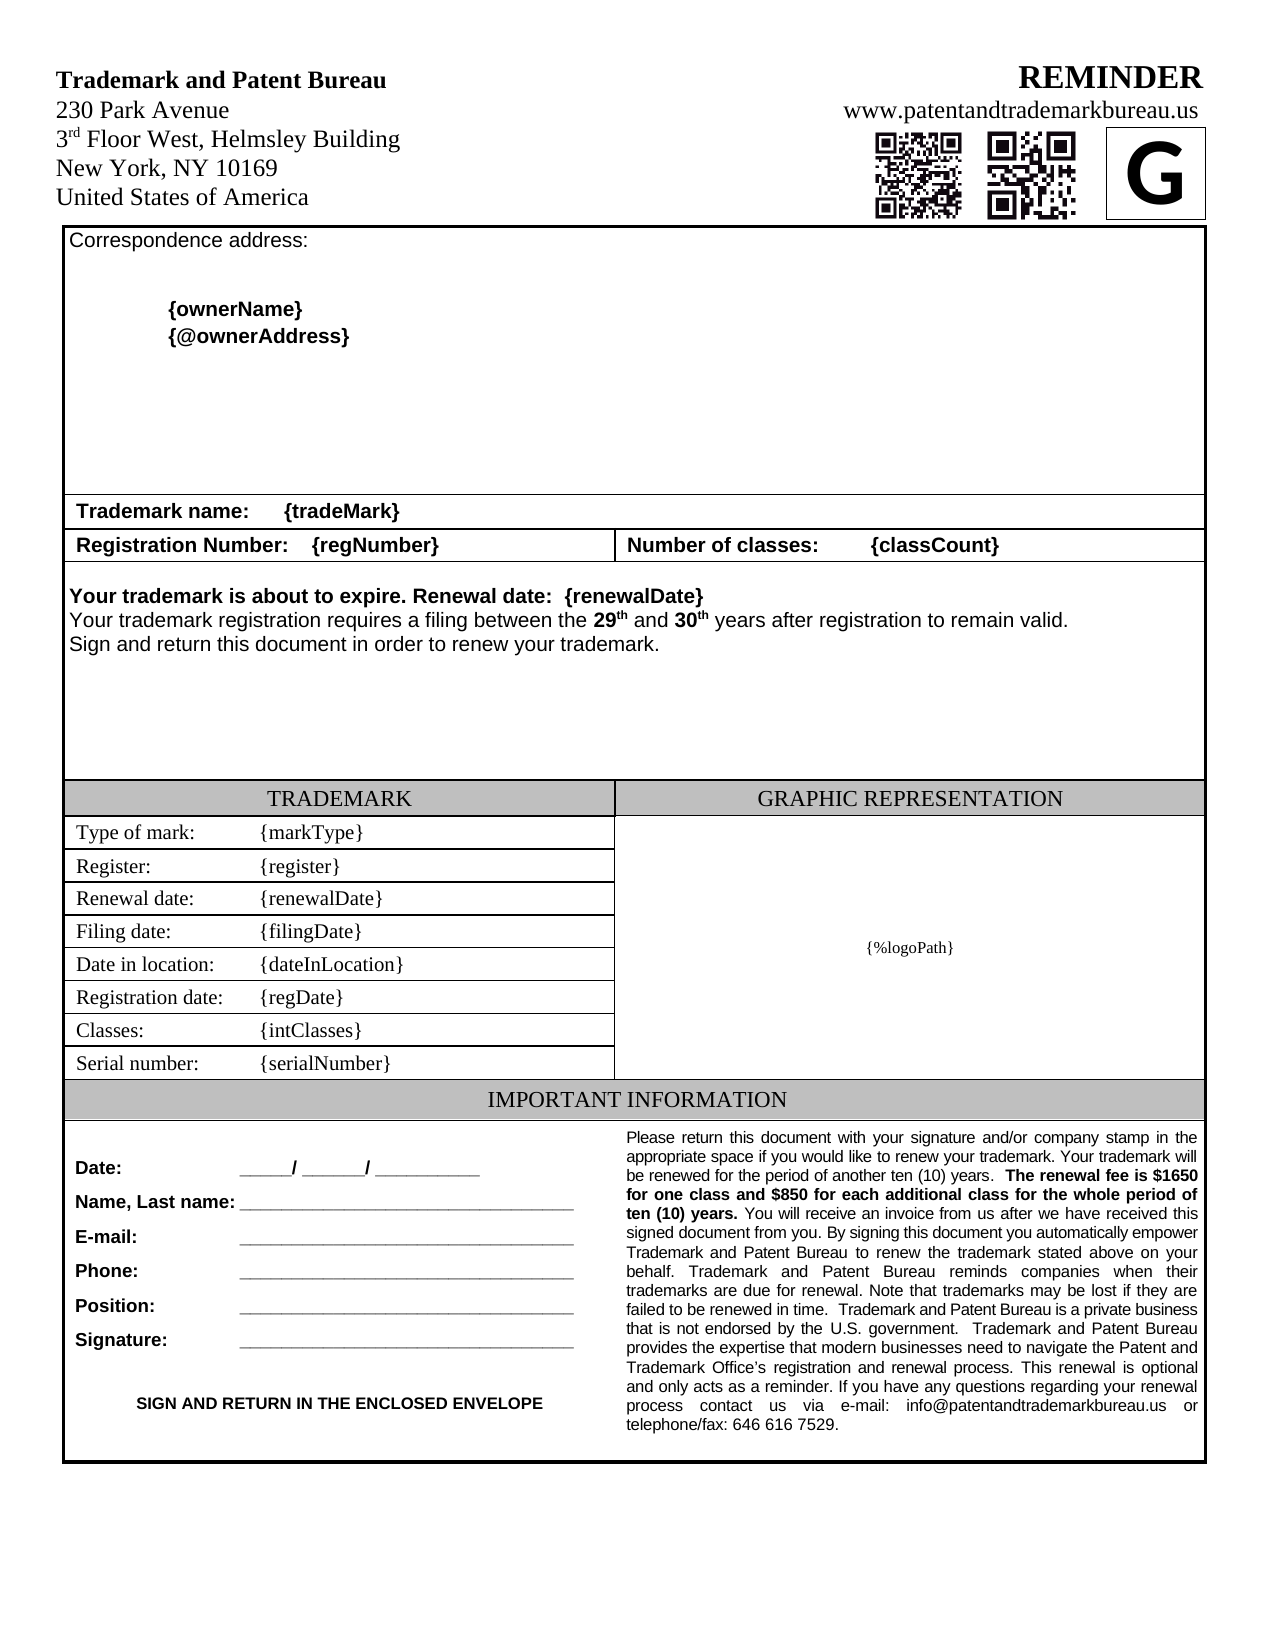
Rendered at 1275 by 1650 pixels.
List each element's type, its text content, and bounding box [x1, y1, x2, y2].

table_cell {register} [247, 850, 614, 881]
table_header Correspondence address: {ownerName} {@ownerAddress} [65, 228, 1204, 494]
table_cell Registration Number: {regNumber} [65, 530, 614, 561]
table_cell Date in location: [65, 948, 247, 980]
table_cell {%logoPath} [615, 816, 1204, 1078]
table_cell Serial number: [65, 1047, 247, 1078]
table_cell GRAPHIC REPRESENTATION [616, 781, 1204, 815]
table_cell Type of mark: [65, 817, 247, 848]
table_cell {dateInLocation} [247, 948, 614, 980]
text New York, NY 10169 [56, 153, 1106, 182]
table_cell Filing date: [65, 916, 247, 947]
table_cell {serialNumber} [247, 1047, 614, 1078]
text 3rd Floor West, Helmsley Building [56, 124, 1209, 153]
text Trademark and Patent Bureau REMINDER [56, 57, 1218, 95]
text United States of America [56, 182, 1106, 210]
table_cell Your trademark is about to expire. Renewal date: {renewalDate} Your trademark registration requires a filing between the 29th and 30th years after registration to remain valid. Sign and return this document in order to renew your trademark. [65, 562, 1204, 779]
table_cell Please return this document with your signature and/or company stamp in the appropriate space if you would like to renew your trademark. Your trademark will be renewed for the period of another ten (10) years. The renewal fee is $1650 for one class and $850 for each additional class for the whole period of ten (10) years. You will receive an invoice from us after we have received this signed document from you. By signing this document you automatically empower Trademark and Patent Bureau to renew the trademark stated above on your behalf. Trademark and Patent Bureau reminds companies when their trademarks are due for renewal. Note that trademarks may be lost if they are failed to be renewed in time. Trademark and Patent Bureau is a private business that is not endorsed by the U.S. government. Trademark and Patent Bureau provides the expertise that modern businesses need to navigate the Patent and Trademark Office’s registration and renewal process. This renewal is optional and only acts as a reminder. If you have any questions regarding your renewal process contact us via e-mail: info@patentandtrademarkbureau.us or telephone/fax: 646 616 7529. [615, 1121, 1204, 1460]
table_cell Trademark name: {tradeMark} [65, 495, 1204, 528]
table_cell TRADEMARK [65, 781, 614, 815]
table_cell {intClasses} [247, 1014, 614, 1045]
text 230 Park Avenue www.patentandtrademarkbureau.us [56, 95, 1209, 124]
table_cell Renewal date: [65, 883, 247, 914]
table_cell {markType} [247, 817, 614, 848]
table_cell Date: _____/ ______/ __________ Name, Last name: ________________________________ E-mail: ________________________________ Phone: ________________________________ Position: ________________________________ Signature: ________________________________ SIGN AND RETURN IN THE ENCLOSED ENVELOPE [65, 1121, 615, 1460]
table_cell Number of classes: {classCount} [616, 530, 1204, 561]
table_cell Registration date: [65, 981, 247, 1013]
table_cell Classes: [65, 1014, 247, 1045]
table_cell IMPORTANT INFORMATION [65, 1080, 1204, 1119]
table_cell {regDate} [247, 981, 614, 1013]
table_cell {renewalDate} [247, 883, 614, 914]
picture [864, 210, 1092, 225]
table_cell Register: [65, 850, 247, 881]
table_cell {filingDate} [247, 916, 614, 947]
